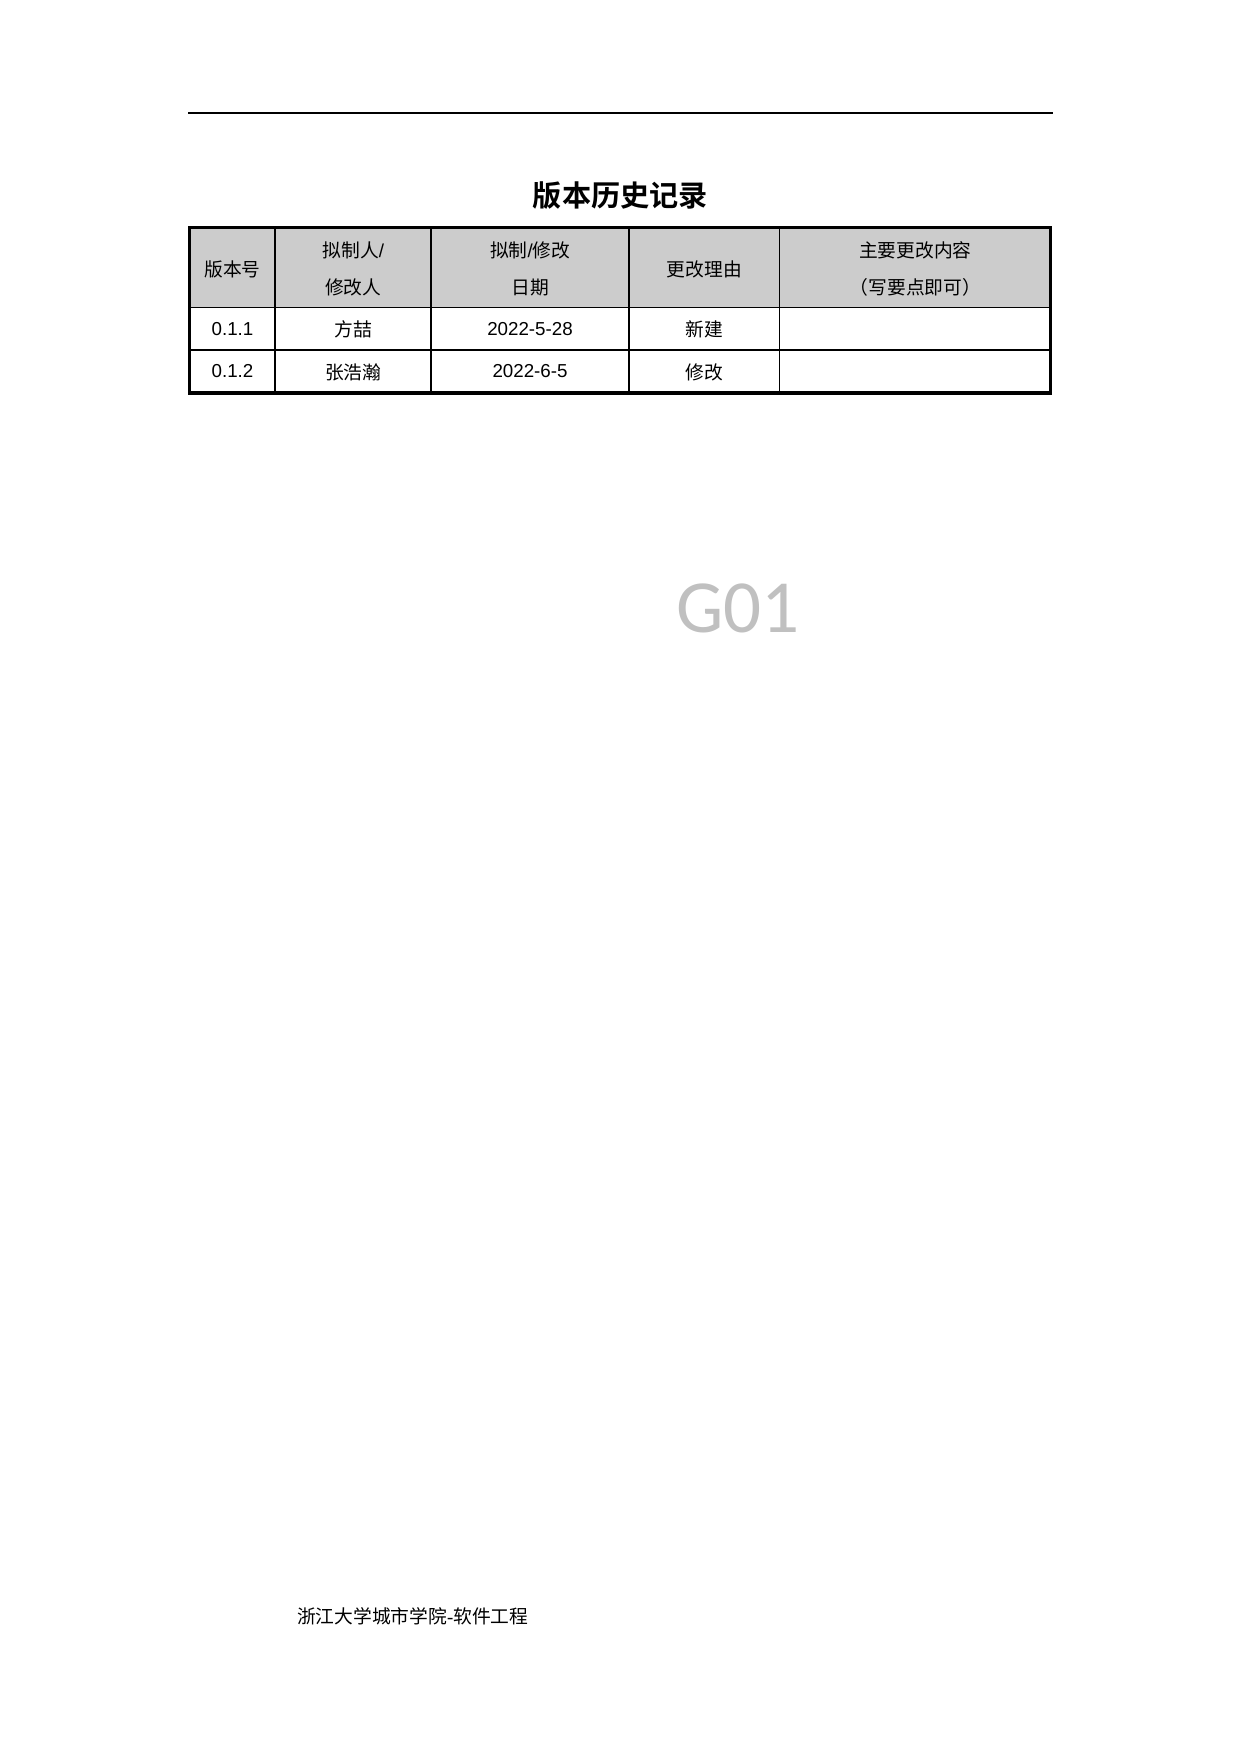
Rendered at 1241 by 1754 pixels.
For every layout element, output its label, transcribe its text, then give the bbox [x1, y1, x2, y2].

table_cell [780, 308, 1049, 349]
table_cell [780, 351, 1049, 391]
table_cell 0.1.2 [191, 351, 274, 391]
table_cell 新建 [630, 308, 779, 349]
table_header 版本号 [191, 229, 274, 307]
table_header 拟制/修改 日期 [432, 229, 628, 307]
table_cell 2022-6-5 [432, 351, 628, 391]
table_cell 方喆 [276, 308, 430, 349]
text 版本历史记录 [187, 161, 1053, 226]
table_cell 修改 [630, 351, 779, 391]
table_cell 2022-5-28 [432, 308, 628, 349]
table_cell 0.1.1 [191, 308, 274, 349]
table_header 主要更改内容 （写要点即可） [780, 229, 1049, 307]
table_cell 张浩瀚 [276, 351, 430, 391]
table_header 更改理由 [630, 229, 779, 307]
table_header 拟制人/ 修改人 [276, 229, 430, 307]
